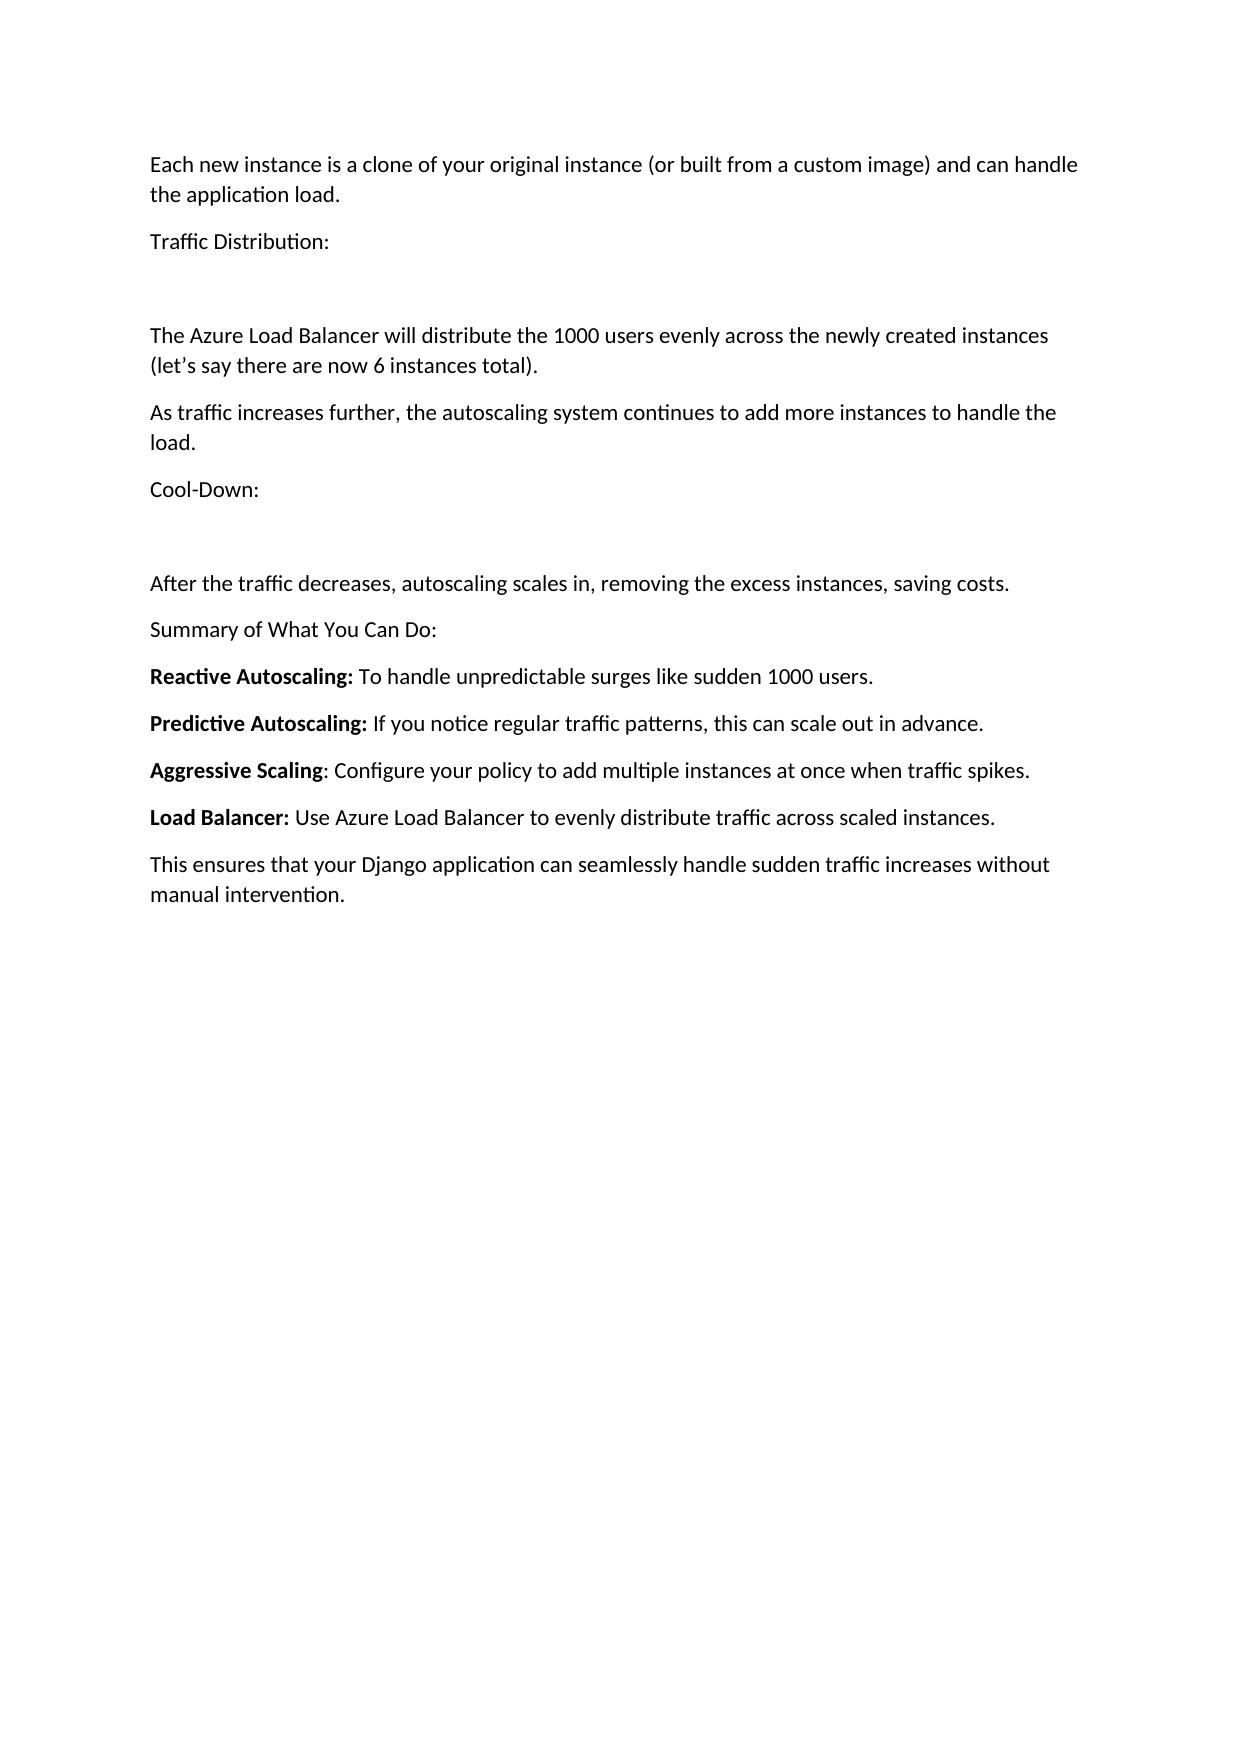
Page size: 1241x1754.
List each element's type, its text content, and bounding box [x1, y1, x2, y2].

text Predictive Autoscaling: If you notice regular traffic patterns, this can scale out in advance. [150, 709, 1090, 737]
text The Azure Load Balancer will distribute the 1000 users evenly across the newly created instances (let’s say there are now 6 instances total). [150, 321, 1090, 379]
text As traffic increases further, the autoscaling system continues to add more instances to handle the load. [150, 398, 1090, 456]
text Cool-Down: [150, 475, 1090, 503]
text This ensures that your Django application can seamlessly handle sudden traffic increases without manual intervention. [150, 850, 1090, 908]
text After the traffic decreases, autoscaling scales in, removing the excess instances, saving costs. [150, 569, 1090, 597]
text Summary of What You Can Do: [150, 616, 1090, 644]
text Traffic Distribution: [150, 227, 1090, 255]
text Aggressive Scaling: Configure your policy to add multiple instances at once when traffic spikes. [150, 756, 1090, 784]
text Load Balancer: Use Azure Load Balancer to evenly distribute traffic across scaled instances. [150, 803, 1090, 831]
text Each new instance is a clone of your original instance (or built from a custom image) and can handle the application load. [150, 150, 1090, 208]
text Reactive Autoscaling: To handle unpredictable surges like sudden 1000 users. [150, 662, 1090, 691]
